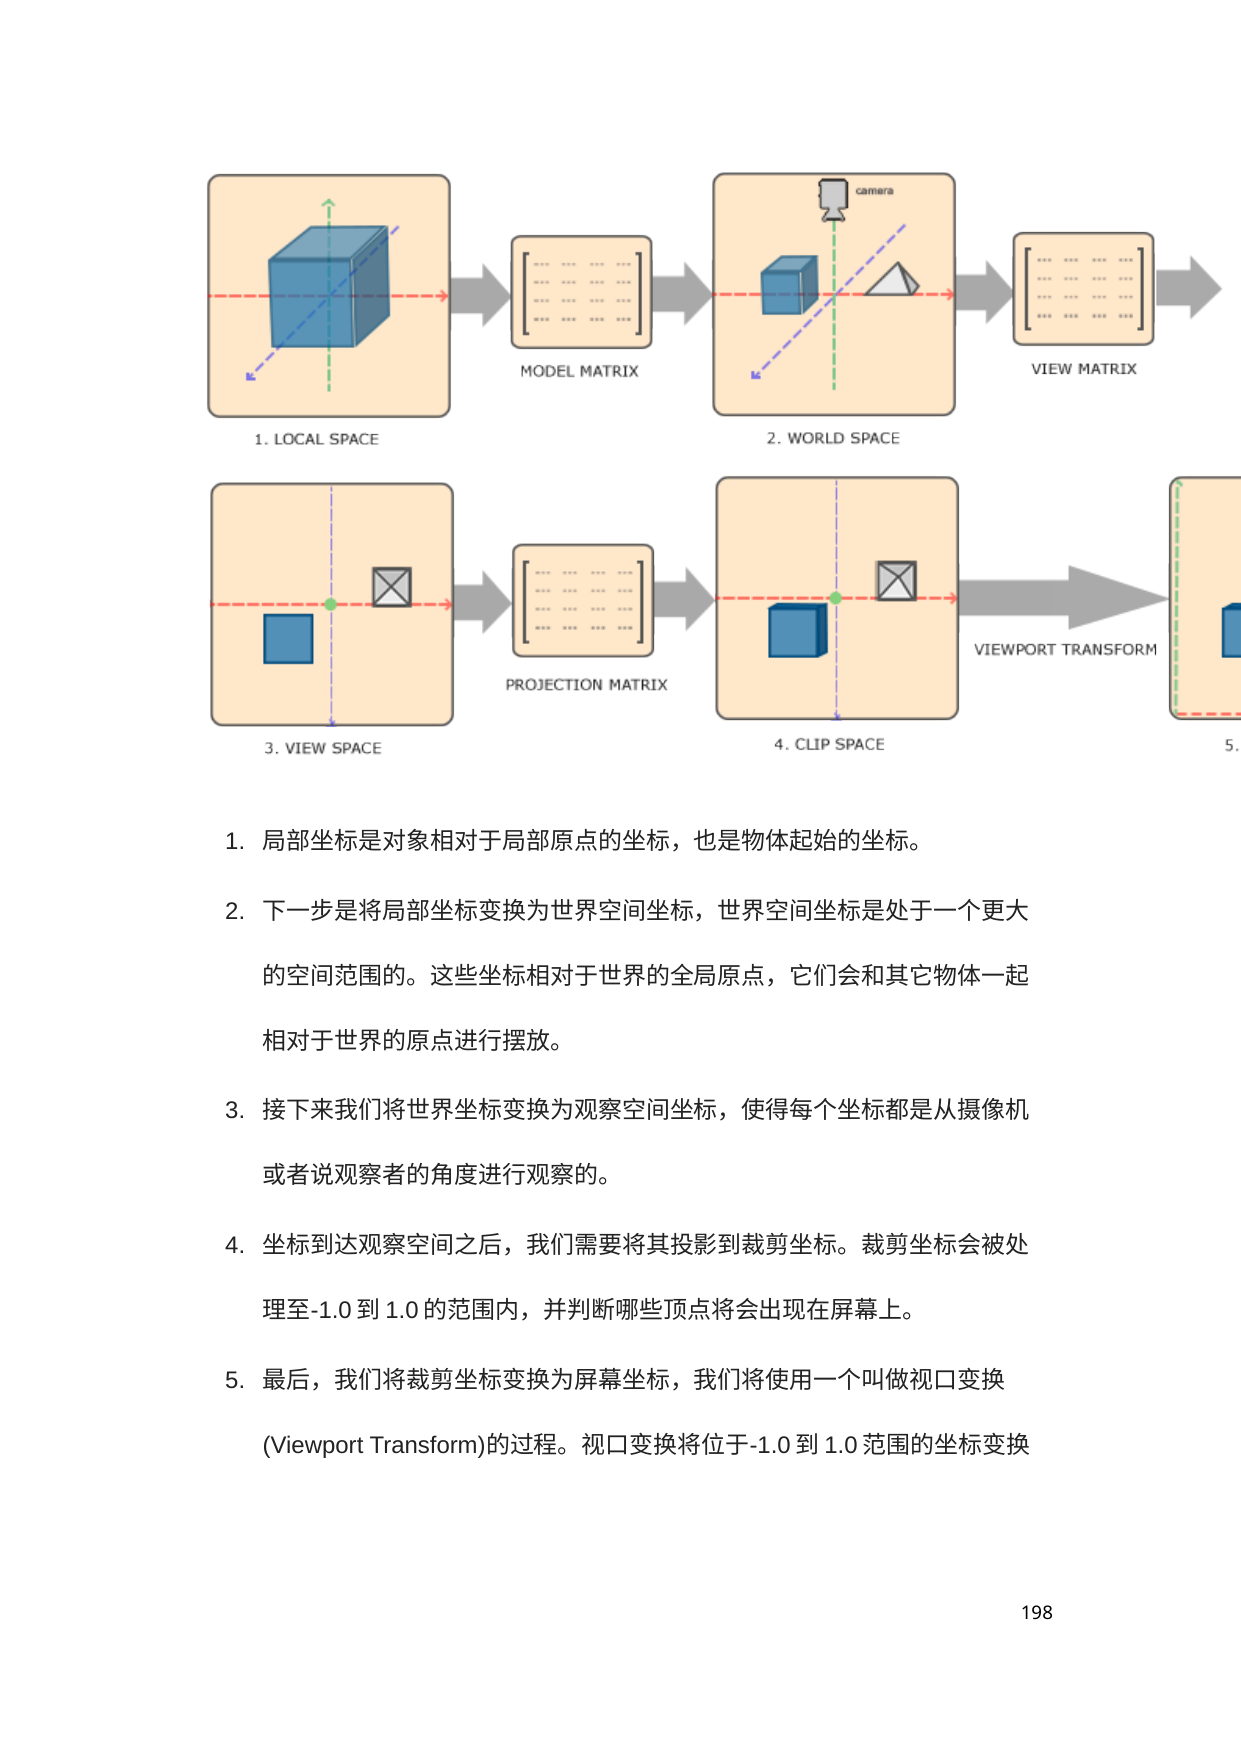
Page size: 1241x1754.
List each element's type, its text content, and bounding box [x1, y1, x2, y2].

list 局部坐标是对象相对于局部原点的坐标，也是物体起始的坐标。 [225, 806, 1053, 871]
picture [187, 160, 1241, 777]
list 下一步是将局部坐标变换为世界空间坐标，世界空间坐标是处于一个更大的空间范围的。这些坐标相对于世界的全局原点，它们会和其它物体一起相对于世界的原点进行摆放。 [225, 876, 1053, 1071]
list 坐标到达观察空间之后，我们需要将其投影到裁剪坐标。裁剪坐标会被处理至-1.0到1.0的范围内，并判断哪些顶点将会出现在屏幕上。 [225, 1211, 1053, 1341]
list 接下来我们将世界坐标变换为观察空间坐标，使得每个坐标都是从摄像机或者说观察者的角度进行观察的。 [225, 1076, 1053, 1206]
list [225, 1345, 1053, 1475]
